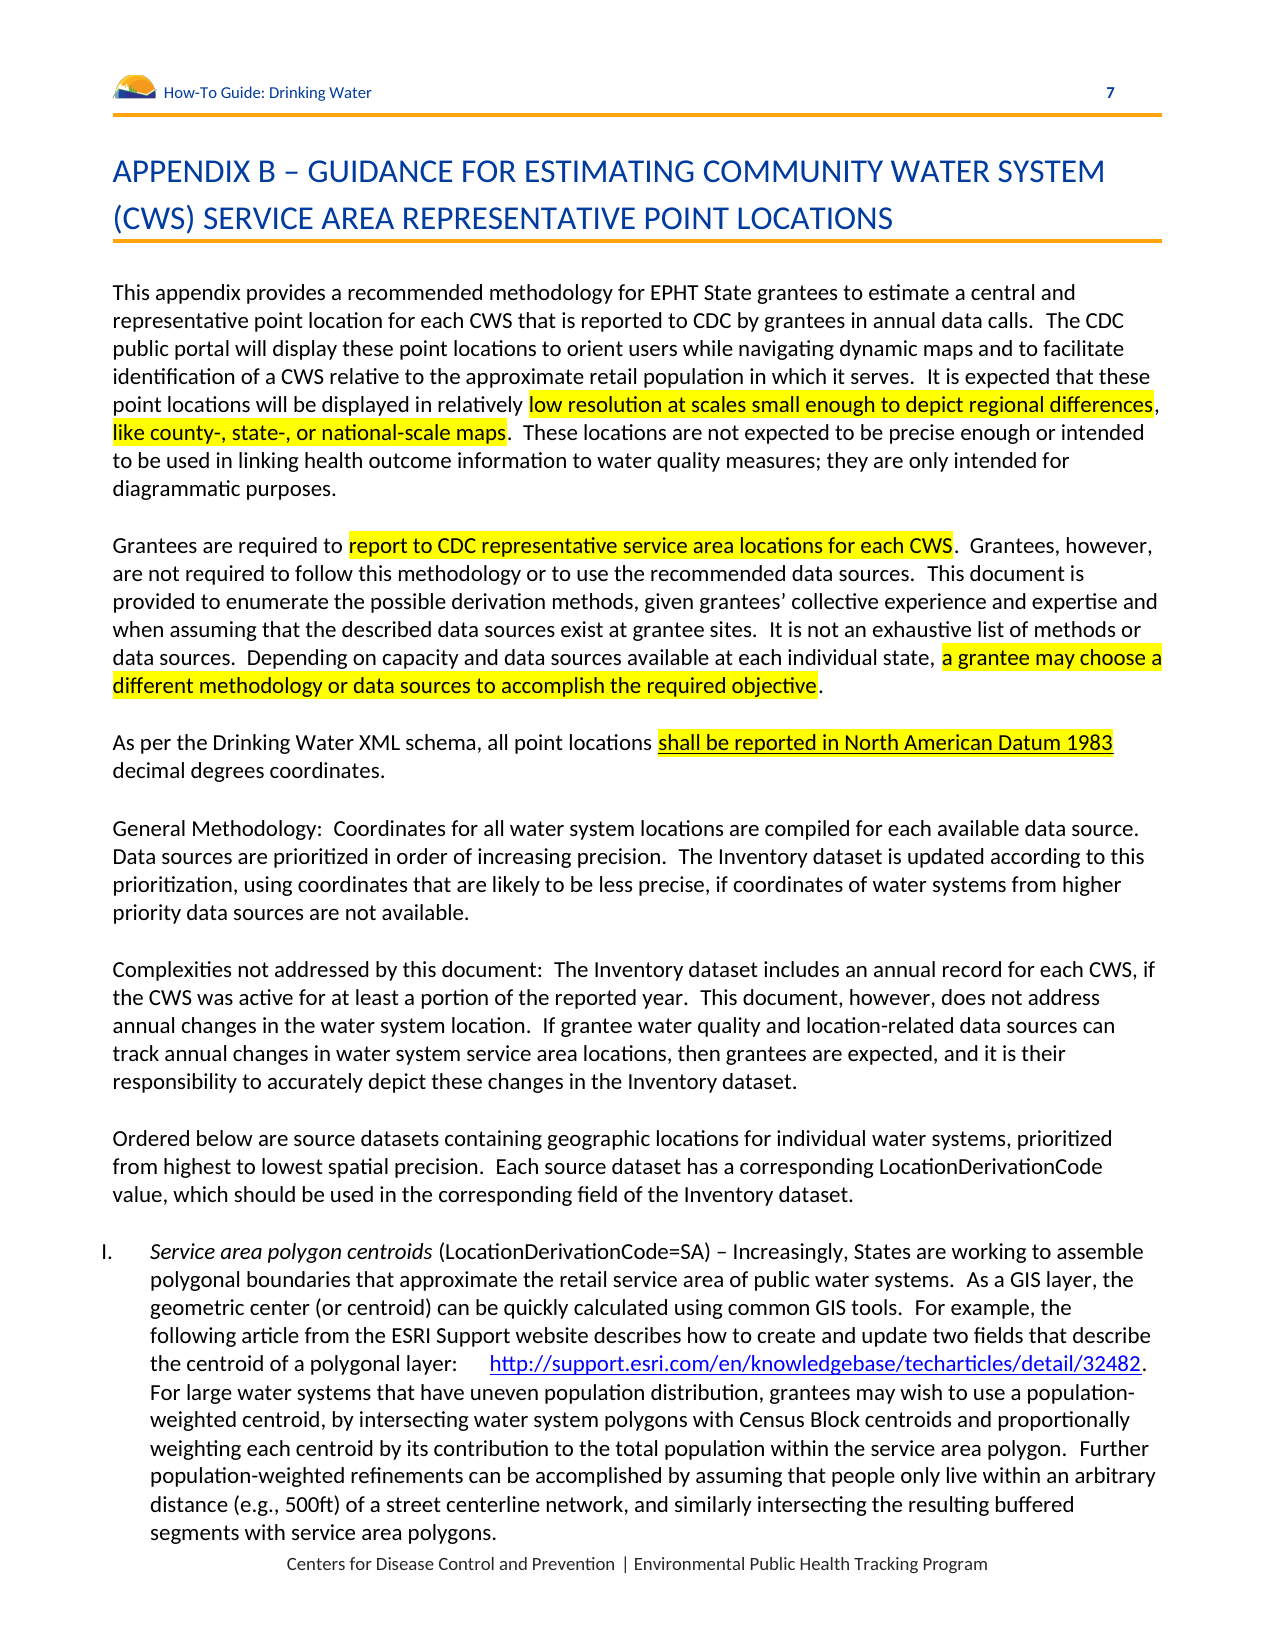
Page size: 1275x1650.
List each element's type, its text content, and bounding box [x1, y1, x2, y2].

text Ordered below are source datasets containing geographic locations for individual water systems, prioritized from highest to lowest spatial precision. Each source dataset has a corresponding LocationDerivationCode value, which should be used in the corresponding field of the Inventory dataset. [112, 1124, 1162, 1208]
list Service area polygon centroids (LocationDerivationCode=SA) – Increasingly, States are working to assemble polygonal boundaries that approximate the retail service area of public water systems. As a GIS layer, the geometric center (or centroid) can be quickly calculated using common GIS tools. For example, the following article from the ESRI Support website describes how to create and update two fields that describe the centroid of a polygonal layer: http://support.esri.com/en/knowledgebase/techarticles/detail/32482. For large water systems that have uneven population distribution, grantees may wish to use a population-weighted centroid, by intersecting water system polygons with Census Block centroids and proportionally weighting each centroid by its contribution to the total population within the service area polygon. Further population-weighted refinements can be accomplished by assuming that people only live within an arbitrary distance (e.g., 500ft) of a street centerline network, and similarly intersecting the resulting buffered segments with service area polygons. [112, 1237, 1162, 1546]
picture [112, 75, 157, 99]
text This appendix provides a recommended methodology for EPHT State grantees to estimate a central and representative point location for each CWS that is reported to CDC by grantees in annual data calls. The CDC public portal will display these point locations to orient users while navigating dynamic maps and to facilitate identification of a CWS relative to the approximate retail population in which it serves. It is expected that these point locations will be displayed in relatively low resolution at scales small enough to depict regional differences, like county-, state-, or national-scale maps. These locations are not expected to be precise enough or intended to be used in linking health outcome information to water quality measures; they are only intended for diagrammatic purposes. [112, 278, 1162, 502]
text As per the Drinking Water XML schema, all point locations shall be reported in North American Datum 1983 decimal degrees coordinates. [112, 728, 1162, 784]
subtitle Appendix B – guidance for estimating community water system (CWS) service area representative Point locations [112, 150, 1162, 243]
text Complexities not addressed by this document: The Inventory dataset includes an annual record for each CWS, if the CWS was active for at least a portion of the reported year. This document, however, does not address annual changes in the water system location. If grantee water quality and location-related data sources can track annual changes in water system service area locations, then grantees are expected, and it is their responsibility to accurately depict these changes in the Inventory dataset. [112, 955, 1162, 1095]
text Grantees are required to report to CDC representative service area locations for each CWS. Grantees, however, are not required to follow this methodology or to use the recommended data sources. This document is provided to enumerate the possible derivation methods, given grantees’ collective experience and expertise and when assuming that the described data sources exist at grantee sites. It is not an exhaustive list of methods or data sources. Depending on capacity and data sources available at each individual state, a grantee may choose a different methodology or data sources to accomplish the required objective. [112, 531, 1162, 699]
text General Methodology: Coordinates for all water system locations are compiled for each available data source. Data sources are prioritized in order of increasing precision. The Inventory dataset is updated according to this prioritization, using coordinates that are likely to be less precise, if coordinates of water systems from higher priority data sources are not available. [112, 814, 1162, 926]
